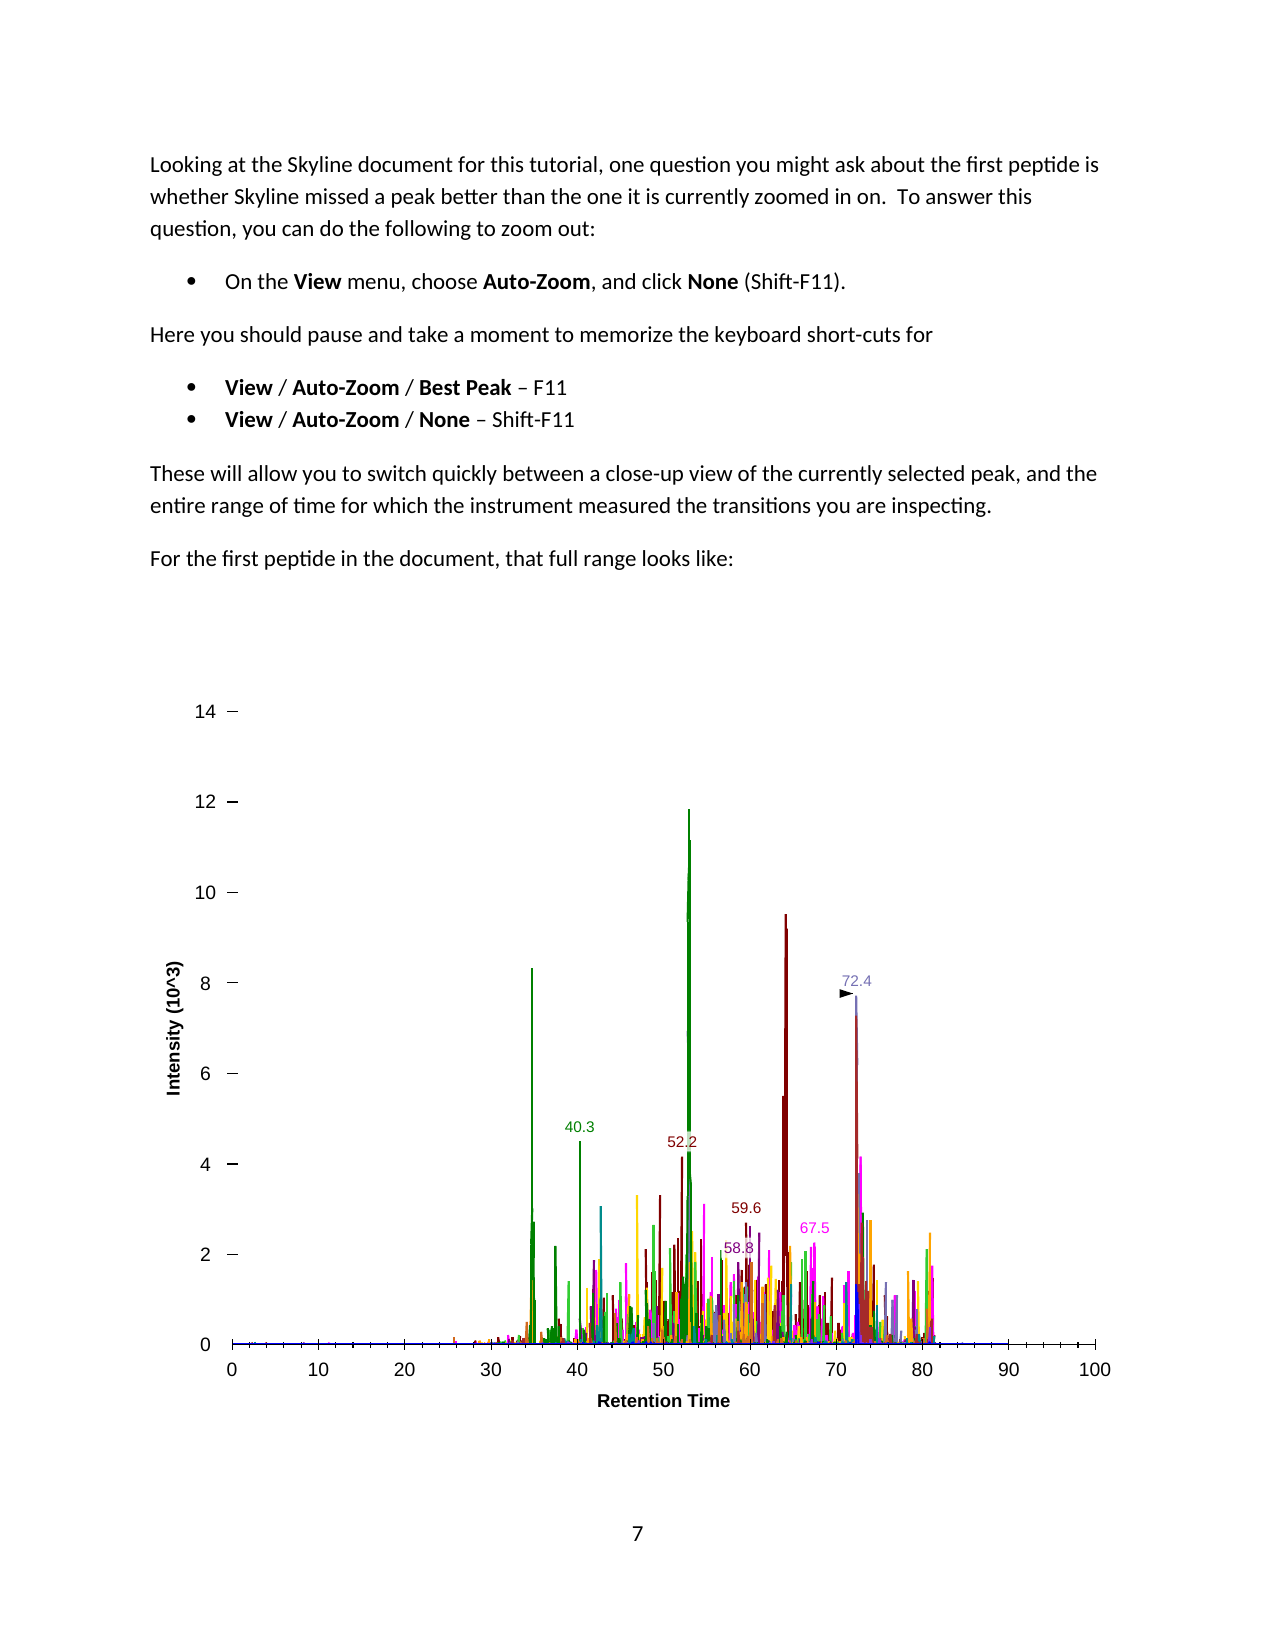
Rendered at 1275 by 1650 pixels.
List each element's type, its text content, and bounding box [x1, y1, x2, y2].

text These will allow you to switch quickly between a close-up view of the currently selected peak, and the entire range of time for which the instrument measured the transitions you are inspecting. [150, 459, 1125, 519]
text Here you should pause and take a moment to memorize the keyboard short-cuts for [150, 320, 1125, 348]
list View / Auto-Zoom / Best Peak – F11 [187, 373, 1125, 401]
list View / Auto-Zoom / None – Shift-F11 [187, 406, 1125, 434]
text For the first peptide in the document, that full range looks like: [150, 544, 1125, 572]
text Looking at the Skyline document for this tutorial, one question you might ask about the first peptide is whether Skyline missed a peak better than the one it is currently zoomed in on. To answer this question, you can do the following to zoom out: [150, 150, 1125, 242]
list On the View menu, choose Auto-Zoom, and click None (Shift-F11). [187, 267, 1125, 295]
